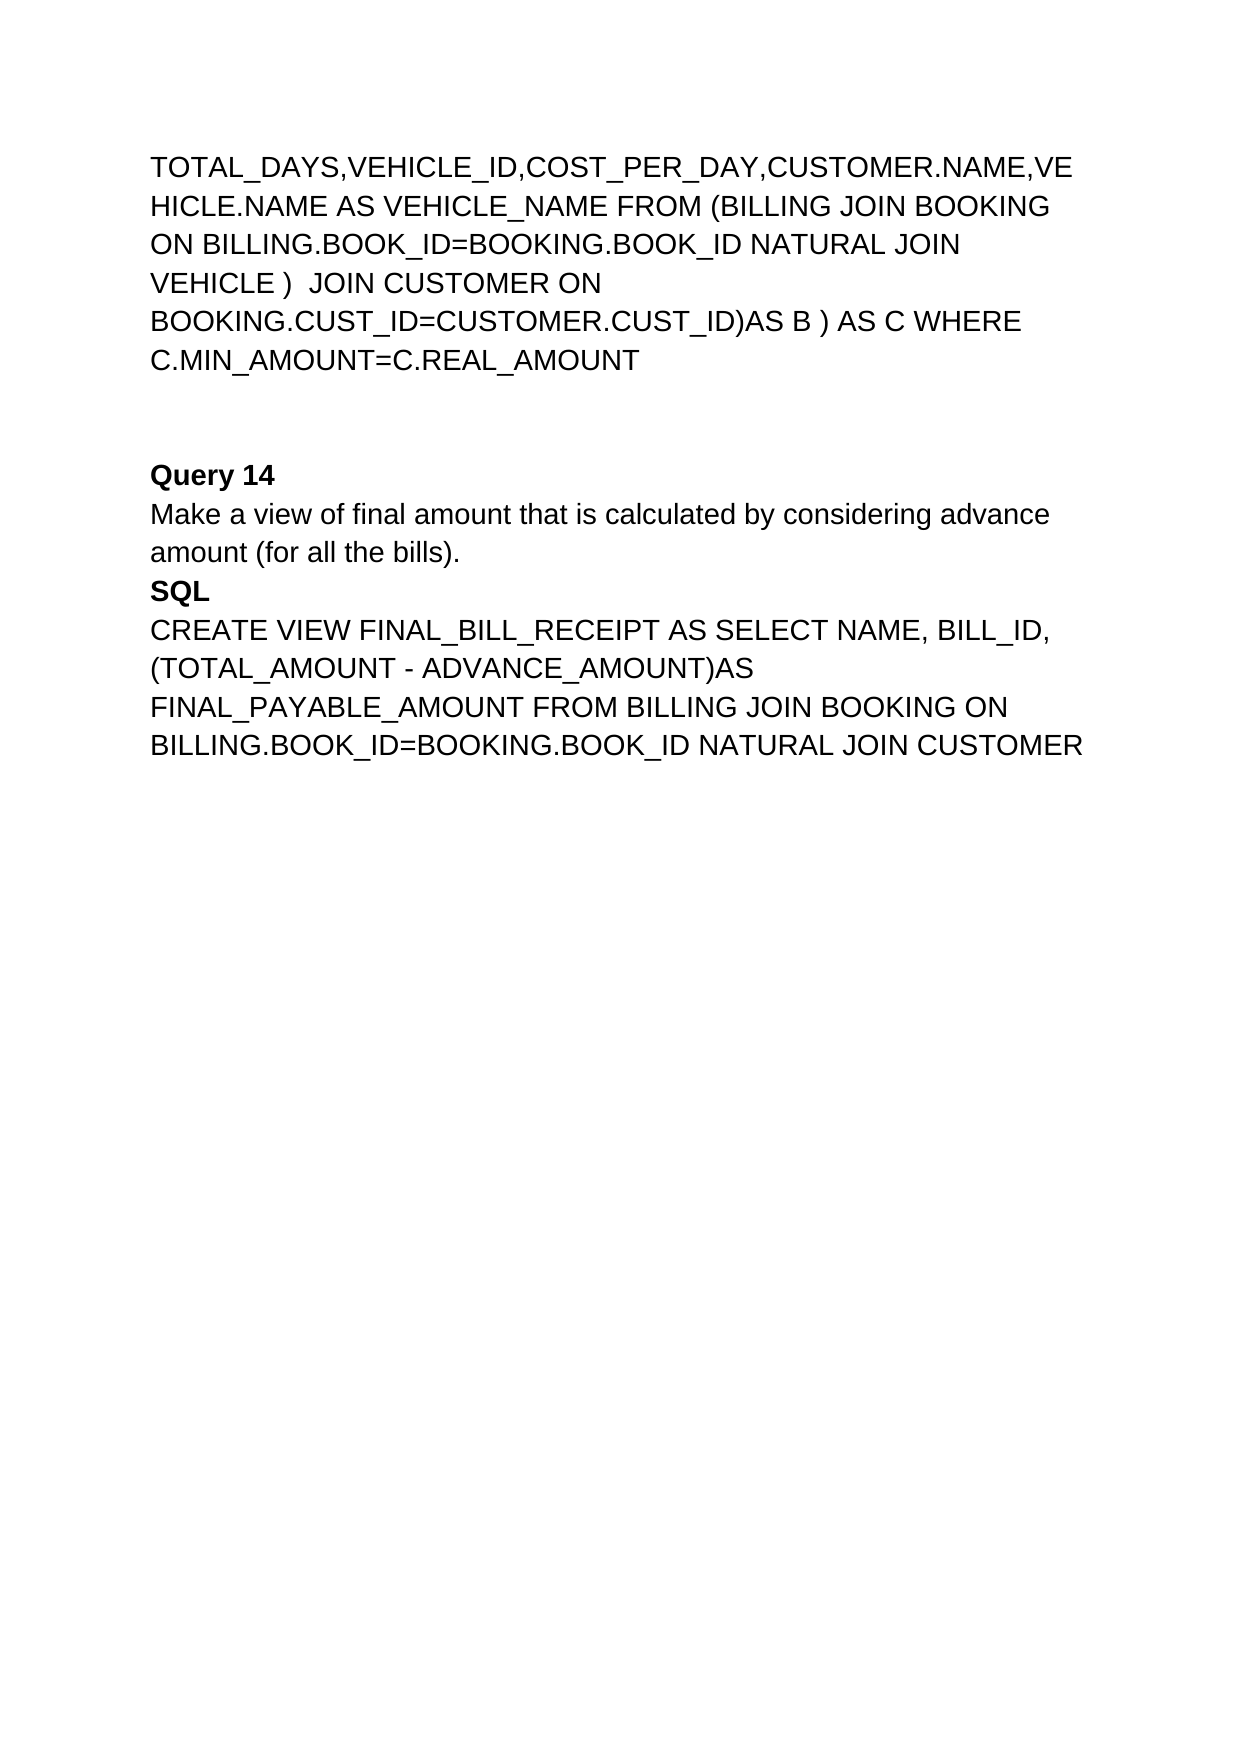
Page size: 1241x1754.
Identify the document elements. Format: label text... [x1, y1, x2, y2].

text CREATE VIEW FINAL_BILL_RECEIPT AS SELECT NAME, BILL_ID, (TOTAL_AMOUNT - ADVANCE_AMOUNT)AS FINAL_PAYABLE_AMOUNT FROM BILLING JOIN BOOKING ON BILLING.BOOK_ID=BOOKING.BOOK_ID NATURAL JOIN CUSTOMER [150, 612, 1090, 762]
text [150, 150, 1090, 376]
text Query 14 [150, 458, 1090, 492]
text Make a view of final amount that is calculated by considering advance amount (for all the bills). [150, 497, 1090, 569]
text SQL [150, 574, 1090, 607]
